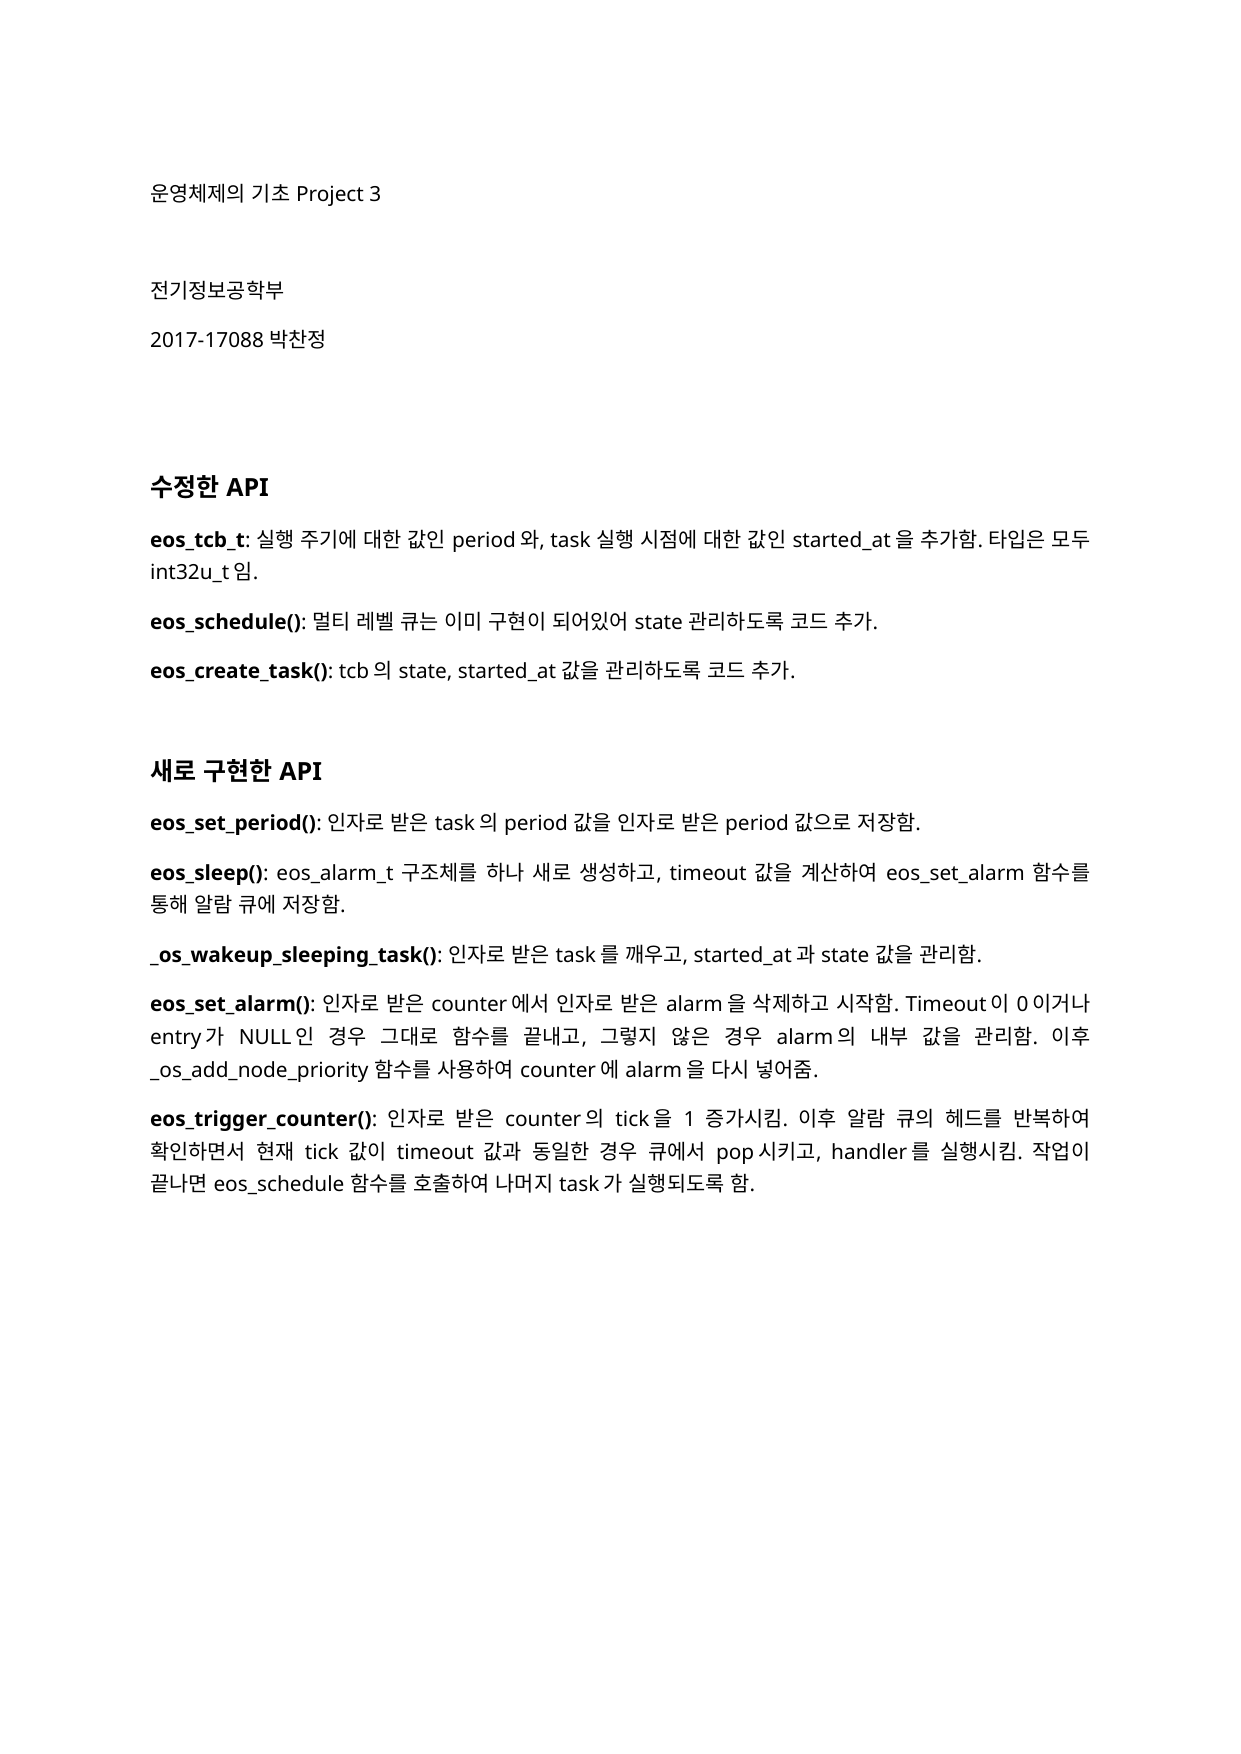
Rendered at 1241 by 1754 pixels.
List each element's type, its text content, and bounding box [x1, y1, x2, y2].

text 수정한 API [150, 467, 1090, 503]
text 새로 구현한 API [150, 751, 1090, 787]
text 2017-17088 박찬정 [150, 323, 1090, 353]
text eos_trigger_counter(): 인자로 받은 counter의 tick을 1 증가시킴. 이후 알람 큐의 헤드를 반복하여 확인하면서 현재 tick 값이 timeout 값과 동일한 경우 큐에서 pop시키고, handler를 실행시킴. 작업이 끝나면 eos_schedule 함수를 호출하여 나머지 task가 실행되도록 함. [150, 1102, 1090, 1198]
text eos_sleep(): eos_alarm_t 구조체를 하나 새로 생성하고, timeout 값을 계산하여 eos_set_alarm 함수를 통해 알람 큐에 저장함. [150, 856, 1090, 919]
text eos_schedule(): 멀티 레벨 큐는 이미 구현이 되어있어 state 관리하도록 코드 추가. [150, 605, 1090, 635]
text eos_set_alarm(): 인자로 받은 counter에서 인자로 받은 alarm을 삭제하고 시작함. Timeout이 0이거나 entry가 NULL인 경우 그대로 함수를 끝내고, 그렇지 않은 경우 alarm의 내부 값을 관리함. 이후 _os_add_node_priority 함수를 사용하여 counter에 alarm을 다시 넣어줌. [150, 987, 1090, 1083]
text 운영체제의 기초 Project 3 [150, 177, 1090, 207]
text 전기정보공학부 [150, 274, 1090, 304]
text eos_create_task(): tcb의 state, started_at 값을 관리하도록 코드 추가. [150, 654, 1090, 684]
text eos_tcb_t: 실행 주기에 대한 값인 period와, task 실행 시점에 대한 값인 started_at을 추가함. 타입은 모두 int32u_t임. [150, 523, 1090, 586]
text _os_wakeup_sleeping_task(): 인자로 받은 task를 깨우고, started_at과 state 값을 관리함. [150, 938, 1090, 968]
text eos_set_period(): 인자로 받은 task의 period 값을 인자로 받은 period 값으로 저장함. [150, 807, 1090, 837]
